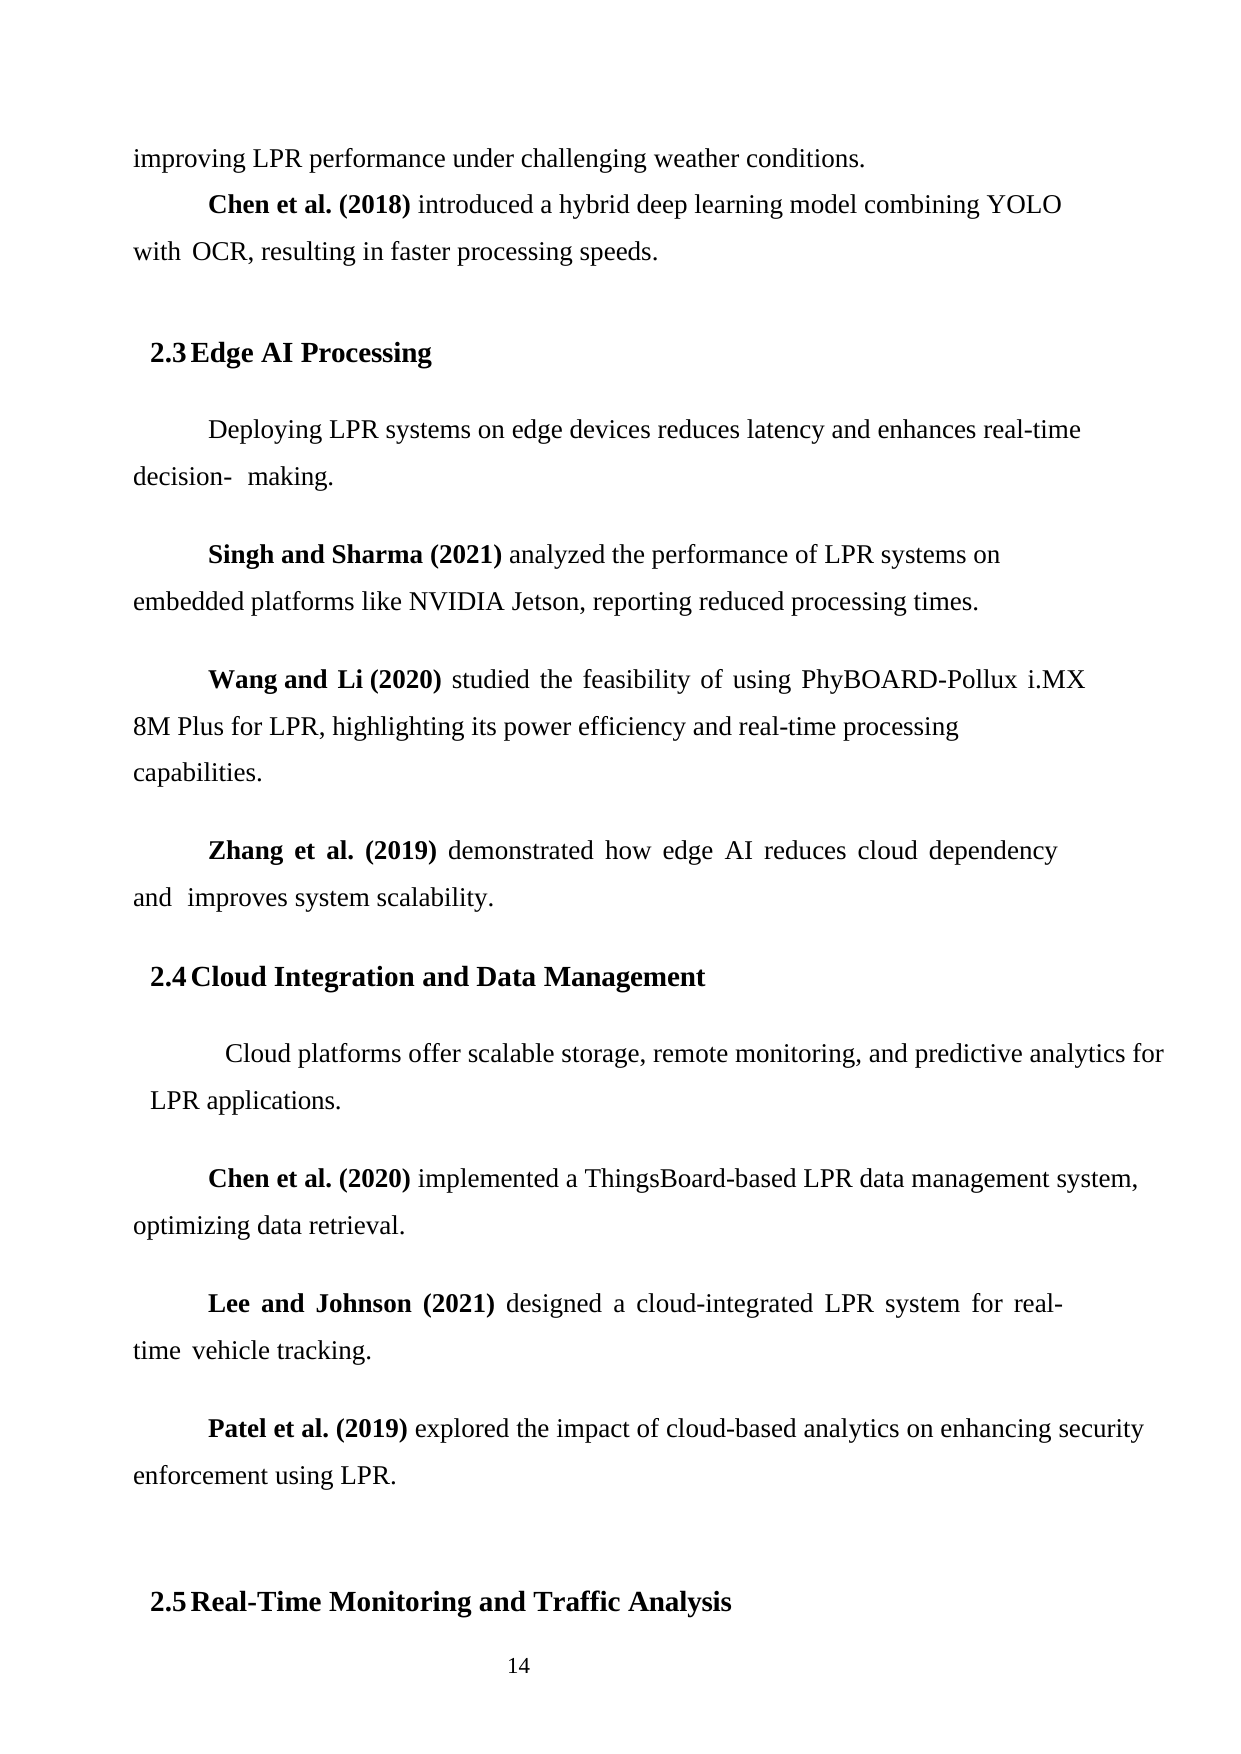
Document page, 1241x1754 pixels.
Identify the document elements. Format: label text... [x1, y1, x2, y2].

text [133, 142, 1181, 173]
subtitle Real-Time Monitoring and Traffic Analysis [150, 1584, 1181, 1617]
subtitle Edge AI Processing [150, 335, 1181, 368]
subtitle Cloud Integration and Data Management [150, 959, 1181, 993]
text Patel et al. (2019) explored the impact of cloud-based analytics on enhancing security enforcement using LPR. [133, 1412, 1181, 1490]
text Wang and Li (2020) studied the feasibility of using PhyBOARD-Pollux i.MX 8M Plus for LPR, highlighting its power efficiency and real-time processing capabilities. [133, 663, 1090, 787]
text Singh and Sharma (2021) analyzed the performance of LPR systems on embedded platforms like NVIDIA Jetson, reporting reduced processing times. [133, 538, 1090, 616]
text Cloud platforms offer scalable storage, remote monitoring, and predictive analytics for LPR applications. [150, 1037, 1181, 1115]
text Lee and Johnson (2021) designed a cloud-integrated LPR system for real-time vehicle tracking. [133, 1287, 1090, 1365]
text Chen et al. (2018) introduced a hybrid deep learning model combining YOLO with OCR, resulting in faster processing speeds. [133, 188, 1090, 266]
text Chen et al. (2020) implemented a ThingsBoard-based LPR data management system, optimizing data retrieval. [133, 1162, 1181, 1240]
text Deploying LPR systems on edge devices reduces latency and enhances real-time decision- making. [133, 413, 1090, 491]
text Zhang et al. (2019) demonstrated how edge AI reduces cloud dependency and improves system scalability. [133, 834, 1090, 912]
